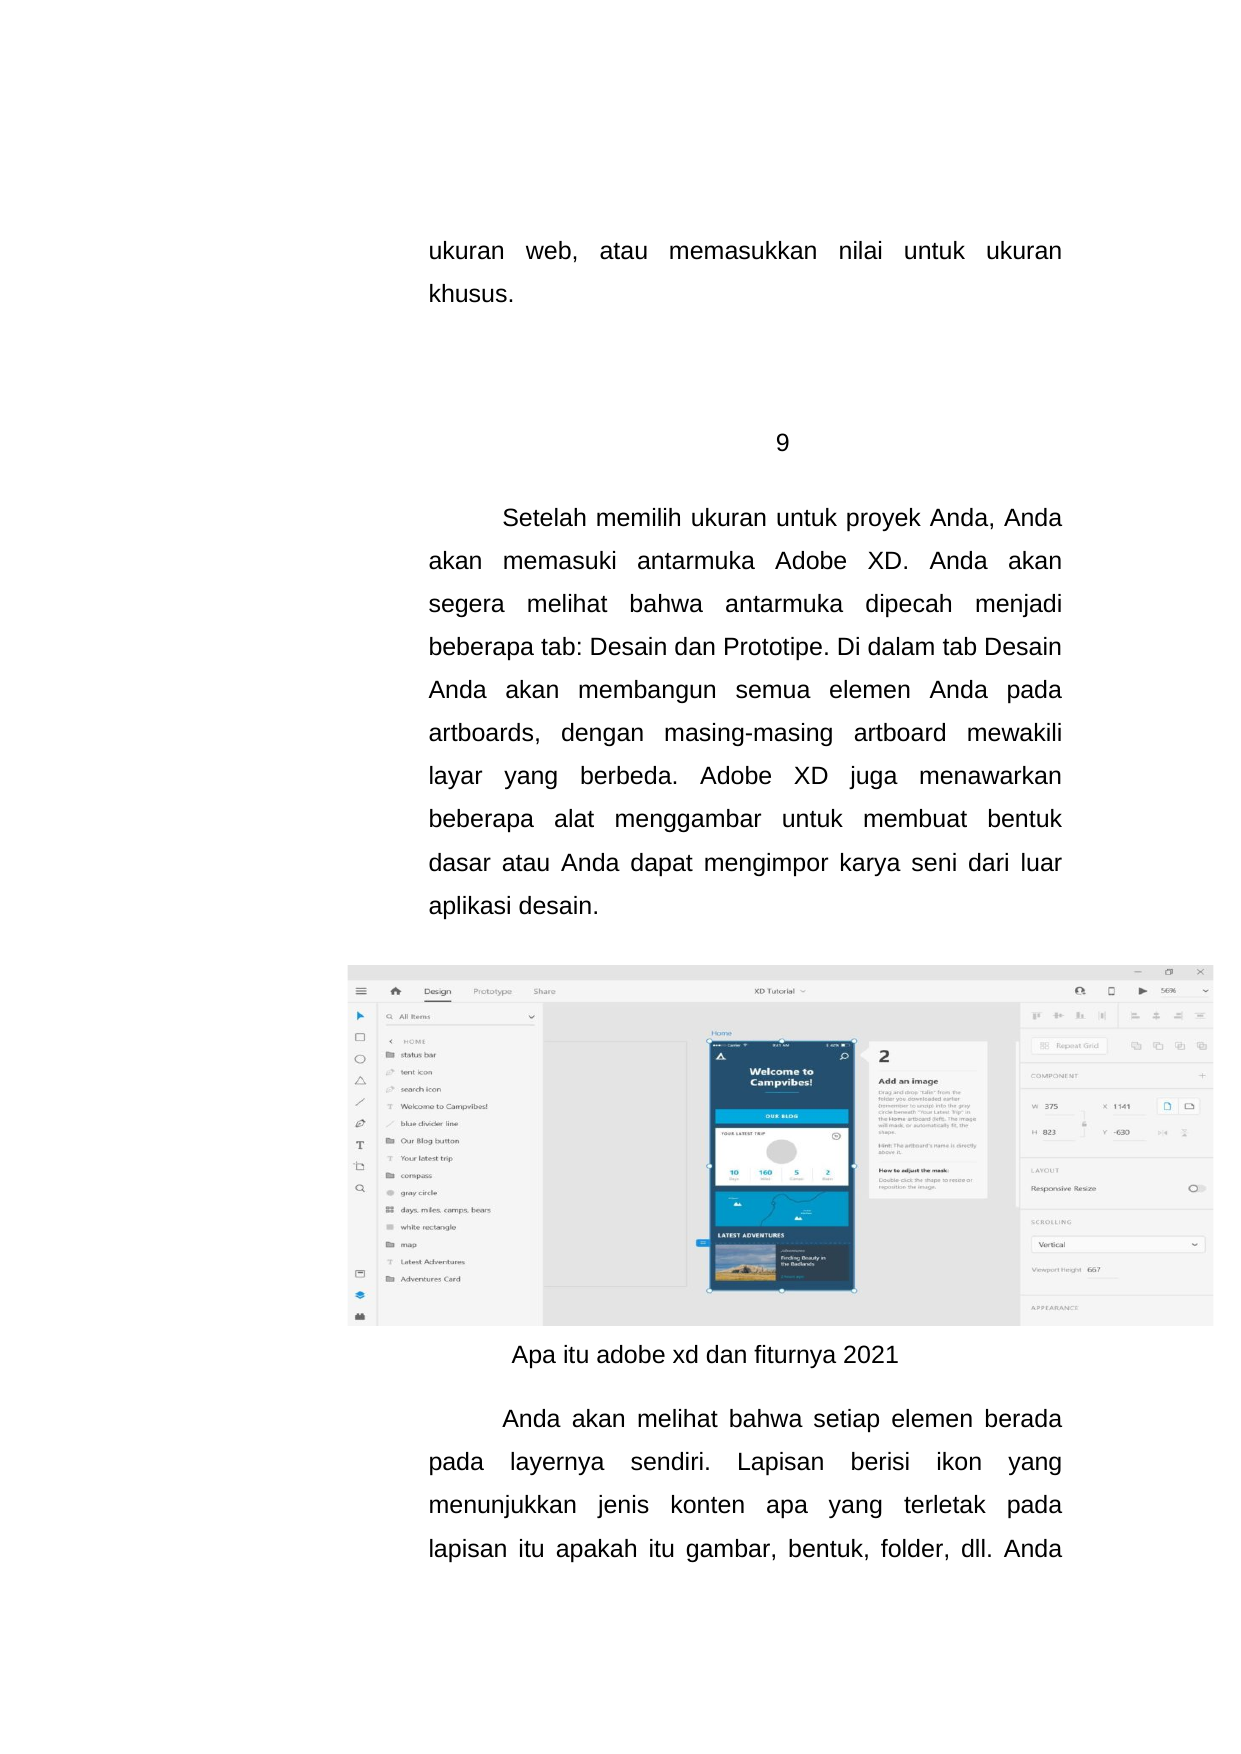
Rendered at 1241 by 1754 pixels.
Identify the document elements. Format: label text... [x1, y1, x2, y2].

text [428, 1404, 1063, 1562]
text Setelah memilih ukuran untuk proyek Anda, Anda akan memasuki antarmuka Adobe XD. Anda akan segera melihat bahwa antarmuka dipecah menjadi beberapa tab: Desain dan Prototipe. Di dalam tab Desain Anda akan membangun semua elemen Anda pada artboards, dengan masing-masing artboard mewakili layar yang berbeda. Adobe XD juga menawarkan beberapa alat menggambar untuk membuat bentuk dasar atau Anda dapat mengimpor karya seni dari luar aplikasi desain. [428, 502, 1063, 919]
picture [347, 965, 1214, 1326]
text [428, 236, 1063, 308]
text 9 [428, 428, 1063, 457]
list Apa itu adobe xd dan fiturnya 2021 [348, 1326, 1063, 1369]
